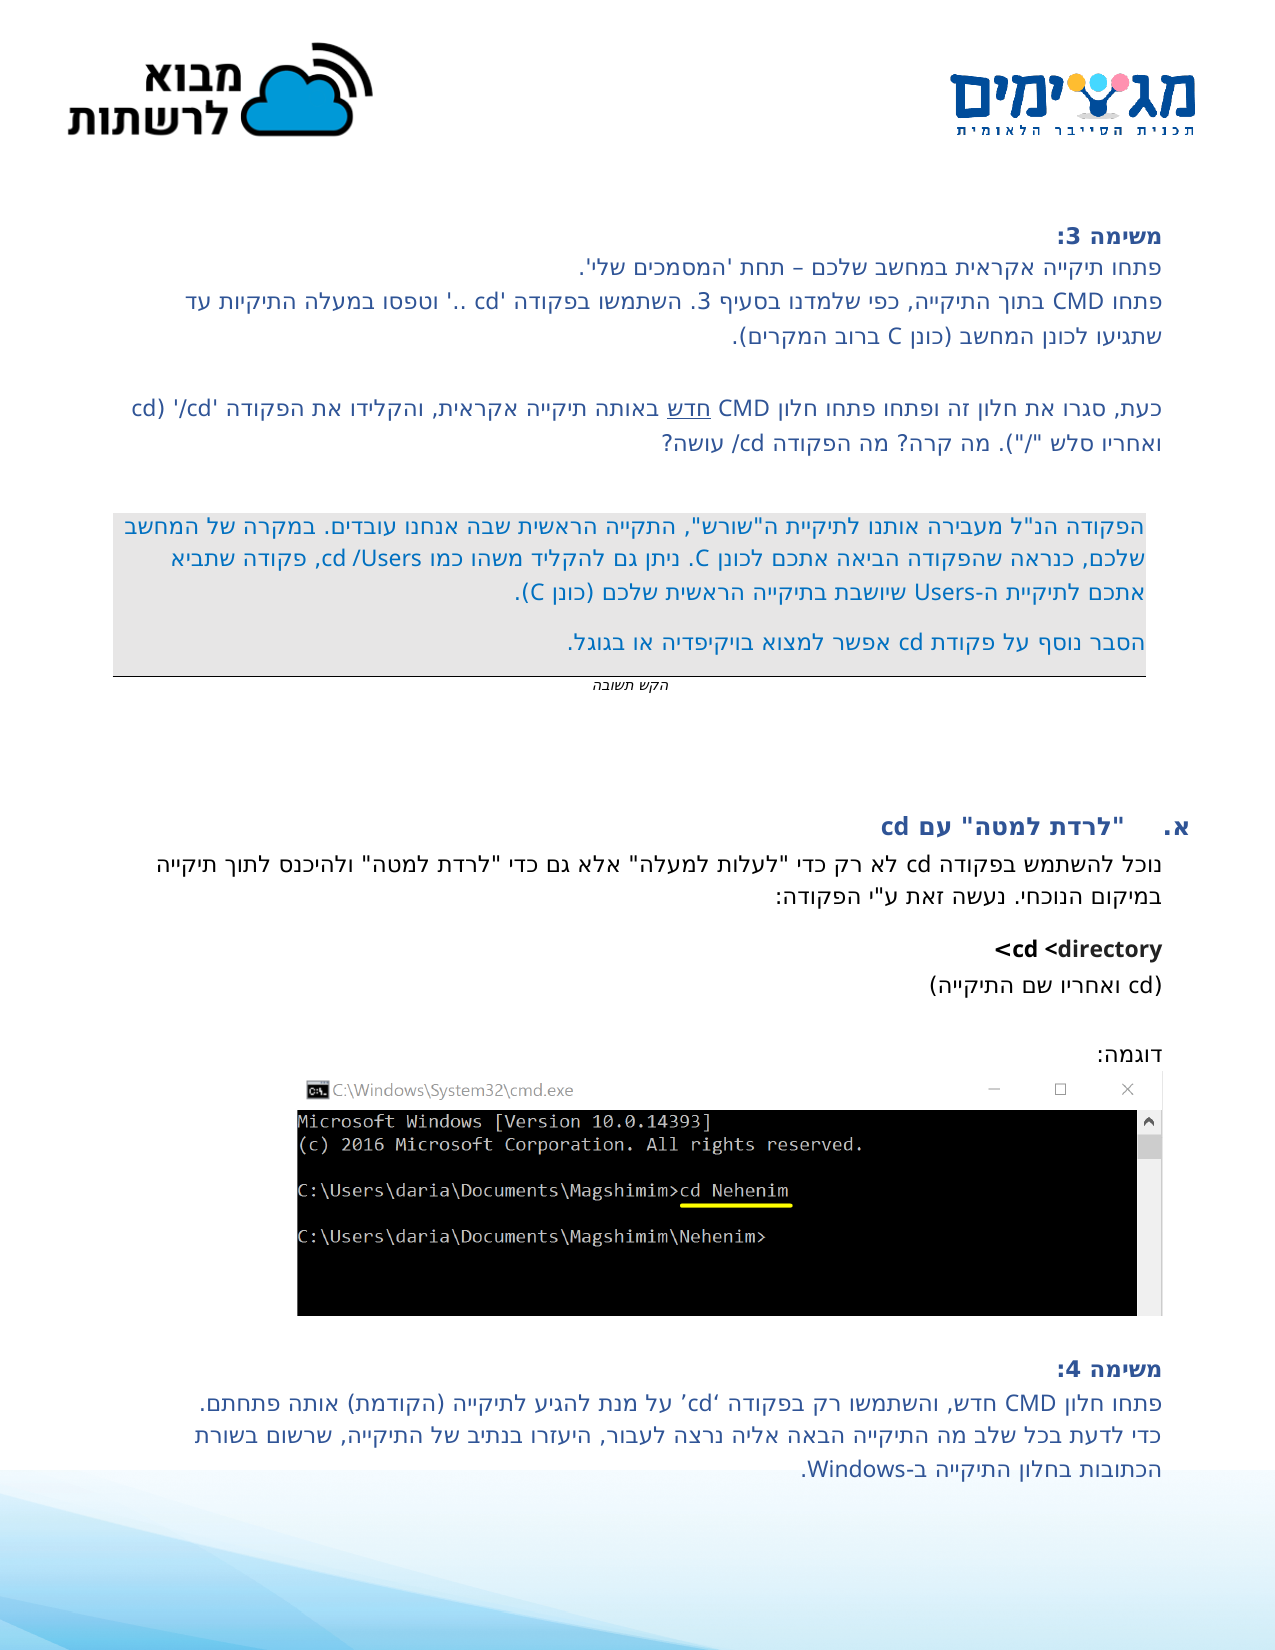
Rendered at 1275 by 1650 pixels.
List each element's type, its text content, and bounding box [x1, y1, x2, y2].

picture [297, 1071, 1163, 1316]
text (cd ואחריו שם התיקייה) [112, 969, 1162, 1000]
list "לרדת למטה" עם cd [112, 808, 1162, 842]
text פתחו CMD בתוך התיקייה, כפי שלמדנו בסעיף 3. השתמשו בפקודה 'cd ..' וטפסו במעלה התיקיות עד שתגיעו לכונן המחשב (כונן C ברוב המקרים). [112, 285, 1162, 351]
text נוכל להשתמש בפקודה cd לא רק כדי "לעלות למעלה" אלא גם כדי "לרדת למטה" ולהיכנס לתוך תיקייה במיקום הנוכחי. נעשה זאת ע"י הפקודה: [112, 848, 1162, 909]
table_header הפקודה הנ"ל מעבירה אותנו לתיקיית ה"שורש", התקייה הראשית שבה אנחנו עובדים. במקרה של המחשב שלכם, כנראה שהפקודה הביאה אתכם לכונן C. ניתן גם להקליד משהו כמו cd /Users, פקודה שתביא אתכם לתיקיית ה-Users שיושבת בתיקייה הראשית שלכם (כונן C). הסבר נוסף על פקודת cd אפשר למצוא בויקיפדיה או בגוגל. [113, 513, 1146, 676]
picture [0, 1470, 1275, 1650]
text כדי לדעת בכל שלב מה התיקייה הבאה אליה נרצה לעבור, היעזרו בנתיב של התיקייה, שרשום בשורת הכתובות בחלון התיקייה ב-Windows. [112, 1422, 1162, 1484]
text cd <directory> [112, 933, 1058, 964]
text כעת, סגרו את חלון זה ופתחו פתחו חלון CMD חדש באותה תיקייה אקראית, והקלידו את הפקודה 'cd/' (cd ואחריו סלש "/"). מה קרה? מה הפקודה cd/ עושה? [112, 392, 1162, 458]
text דוגמה: [112, 1041, 1162, 1067]
picture [911, 36, 1234, 172]
picture [56, 39, 379, 147]
list משימה 3: פתחו תיקייה אקראית במחשב שלכם – תחת 'המסמכים שלי'. [112, 223, 1162, 281]
text משימה 4: פתחו חלון CMD חדש, והשתמשו רק בפקודה ‘cd’ על מנת להגיע לתיקייה (הקודמת) אותה פתחתם. [112, 1356, 1162, 1418]
table_cell הקש תשובה [113, 677, 1146, 694]
